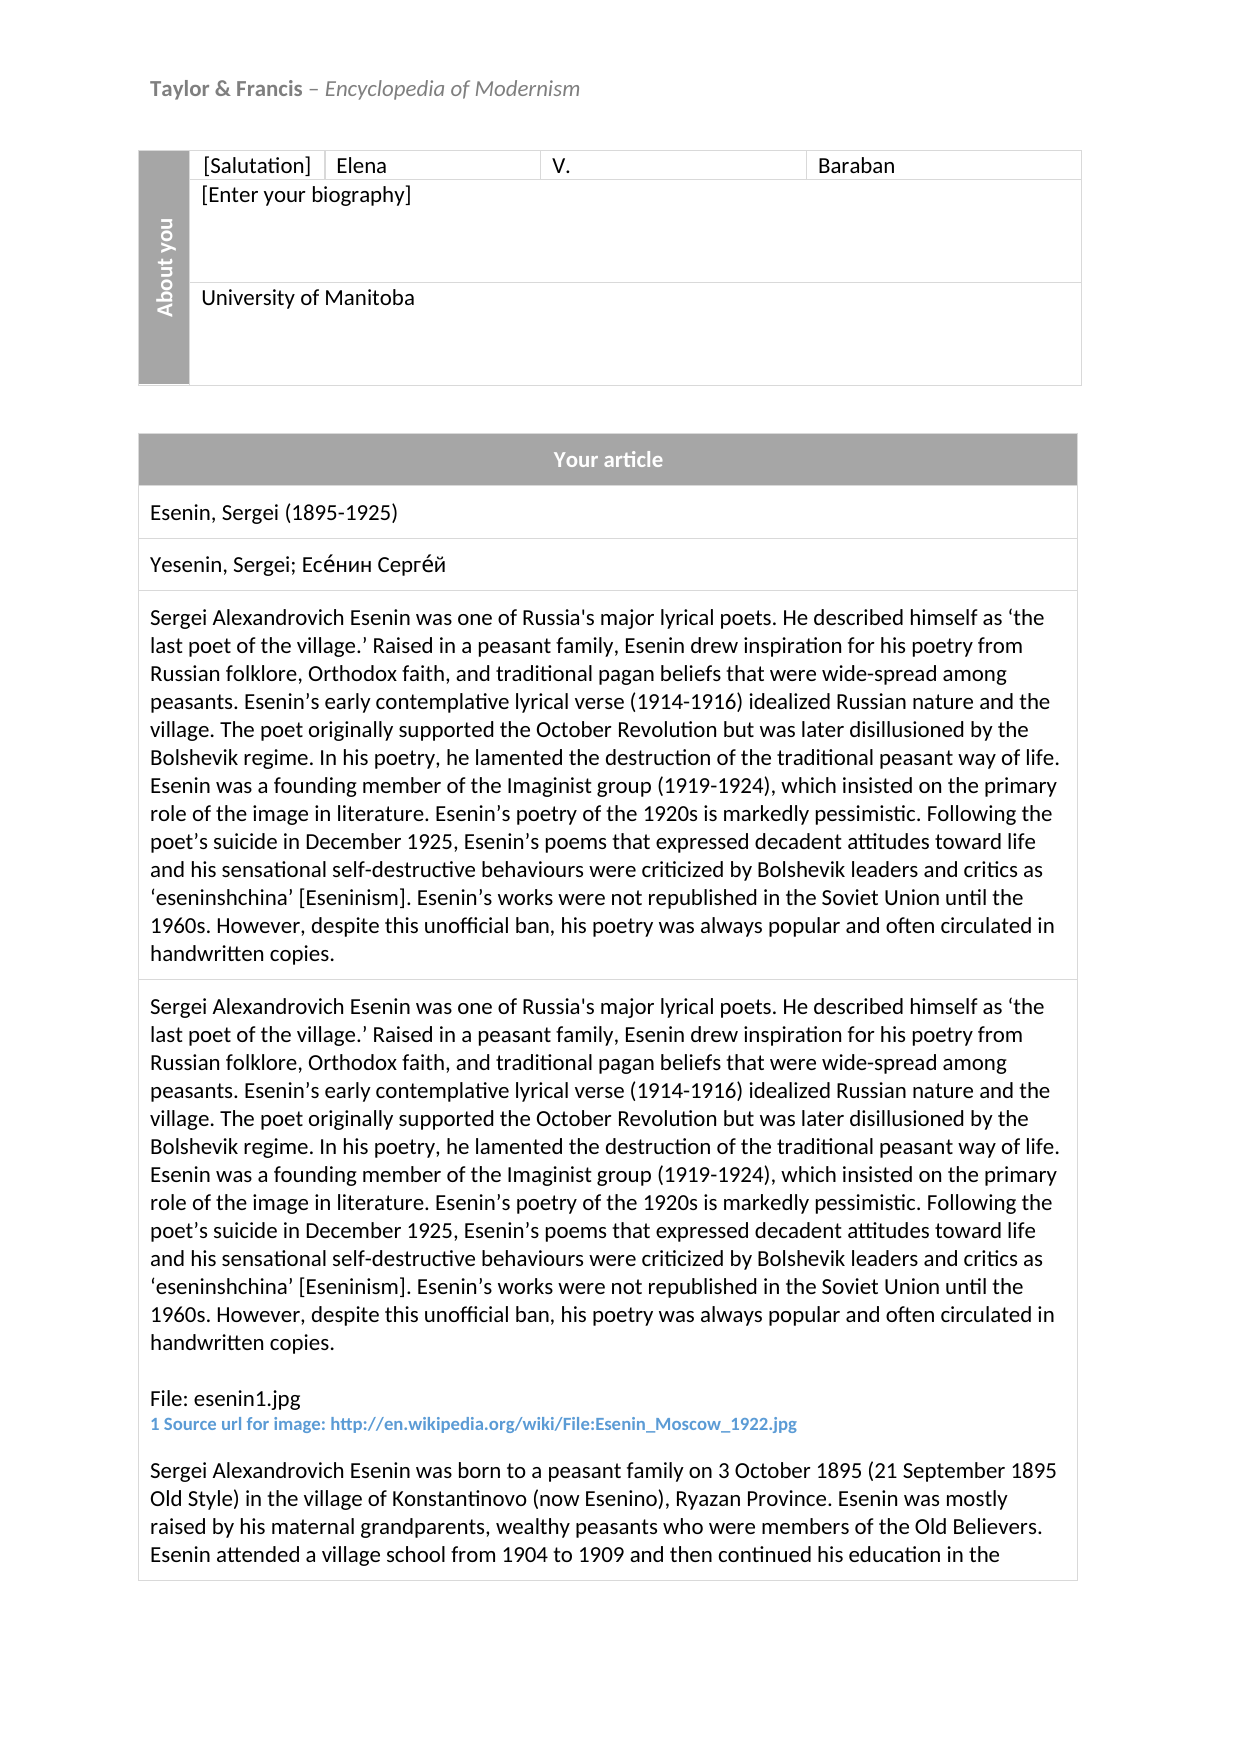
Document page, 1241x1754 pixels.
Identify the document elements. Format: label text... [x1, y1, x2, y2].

table_header Your article [139, 434, 1077, 485]
table_cell (1895-1925) [139, 486, 1077, 538]
table_header About you [139, 151, 189, 384]
